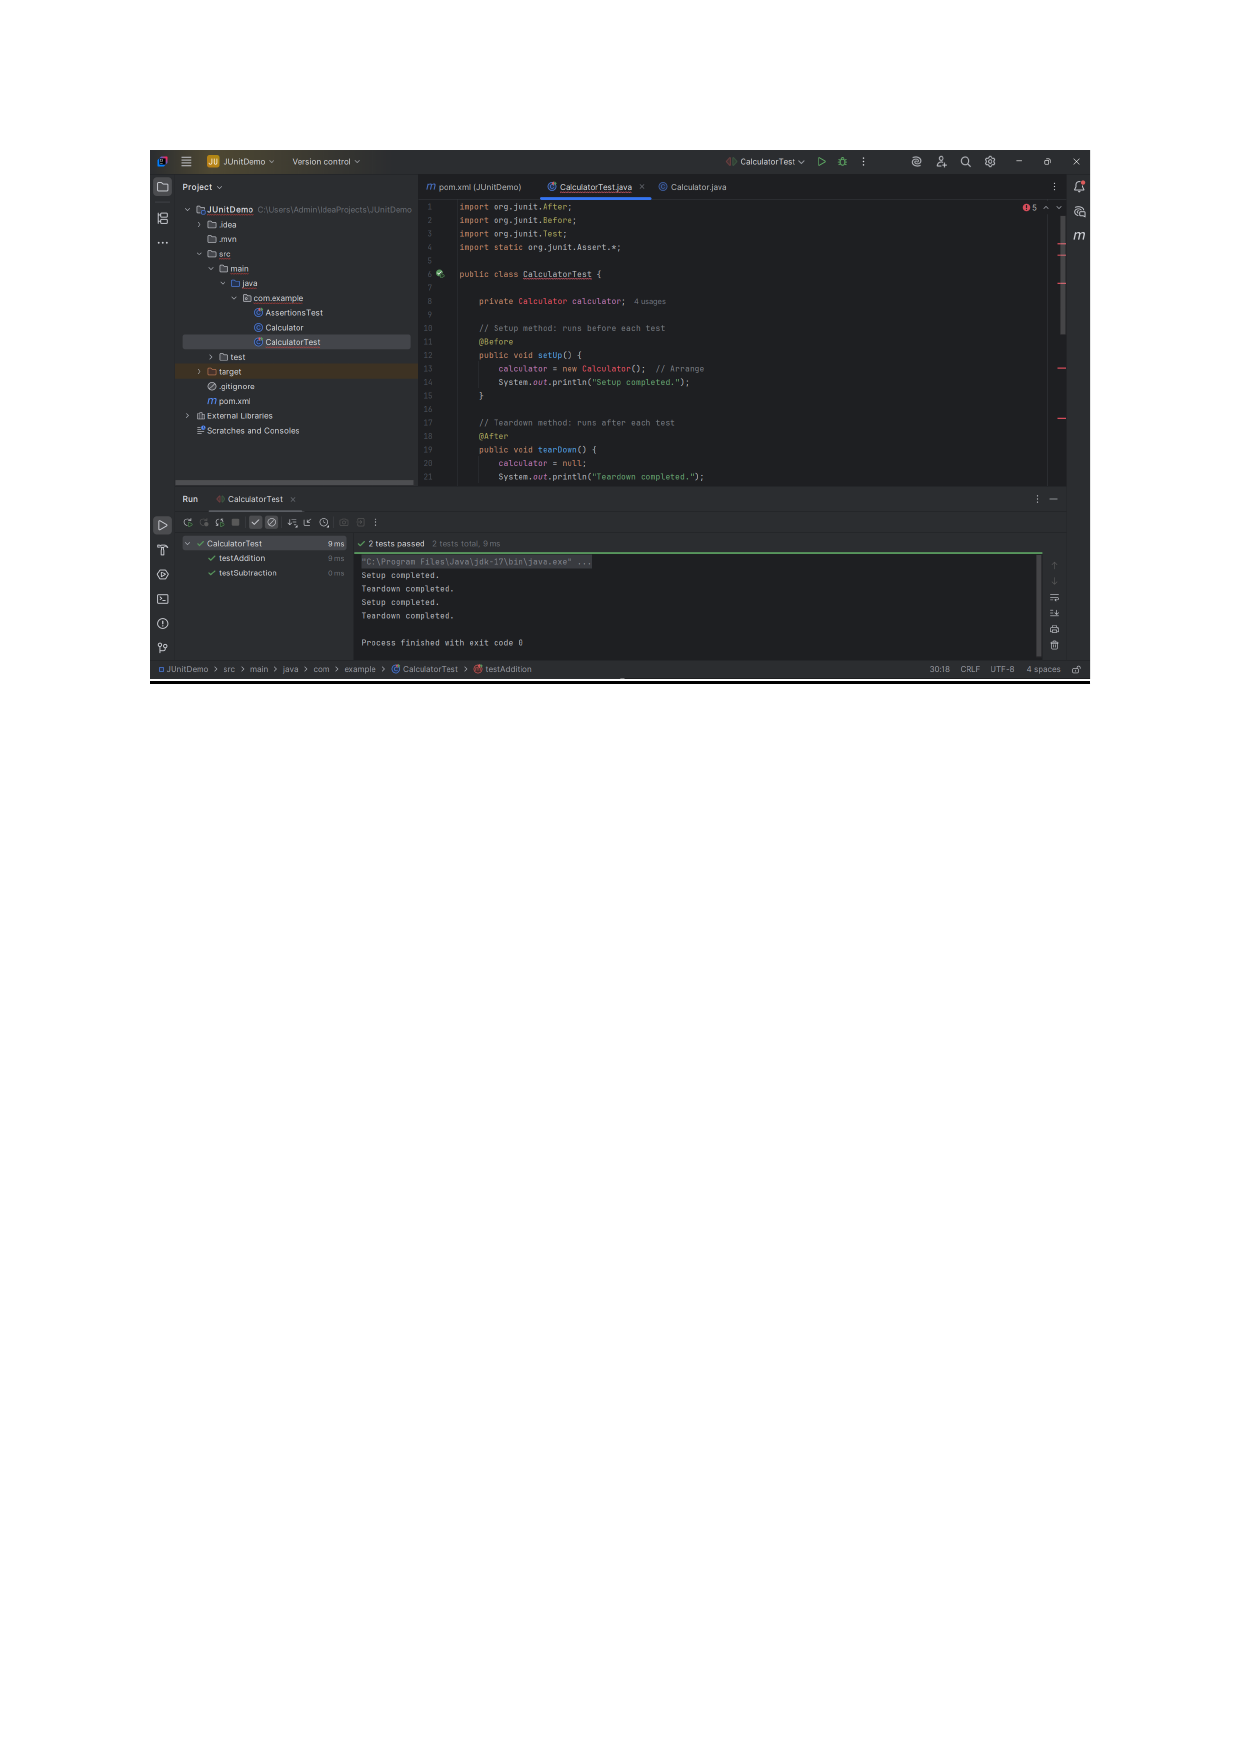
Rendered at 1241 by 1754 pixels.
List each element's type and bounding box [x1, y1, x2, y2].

picture [150, 150, 1091, 679]
